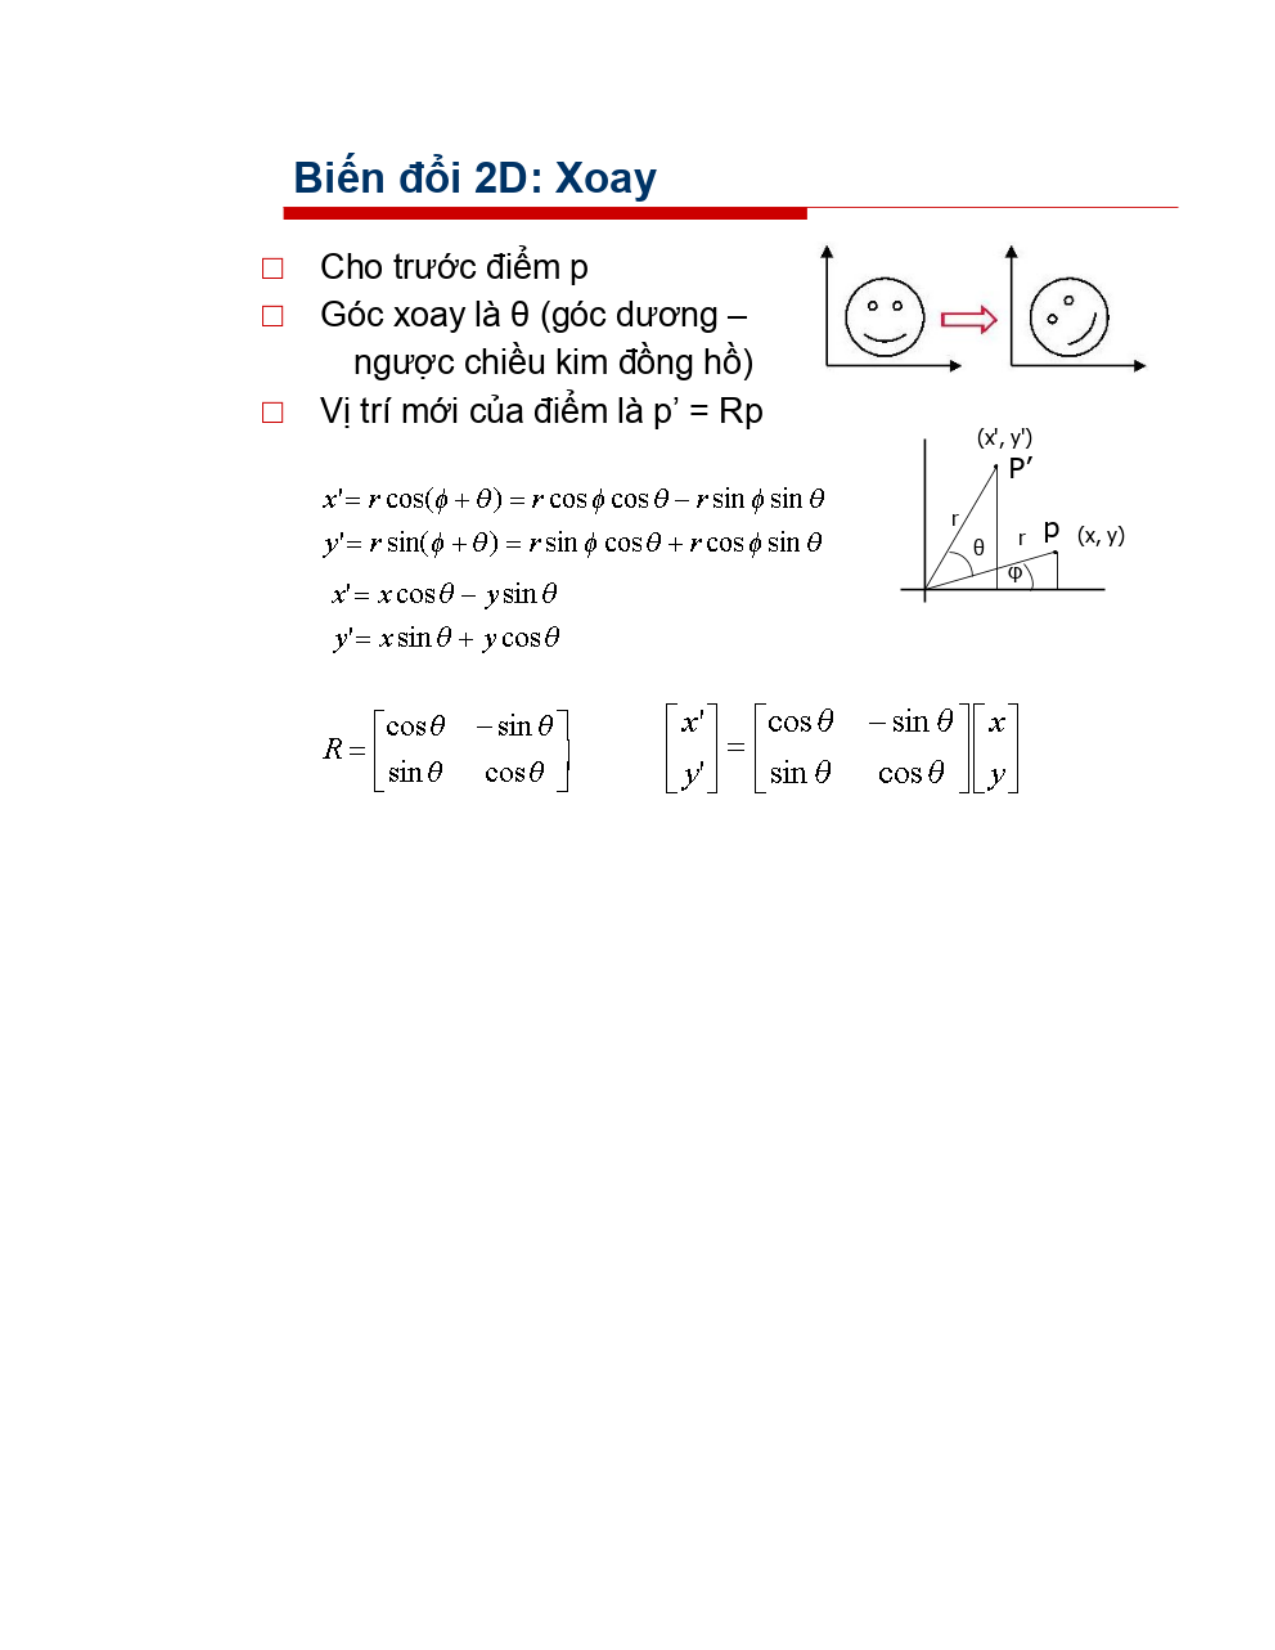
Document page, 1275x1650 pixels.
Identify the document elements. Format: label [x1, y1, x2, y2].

picture [225, 150, 1200, 827]
